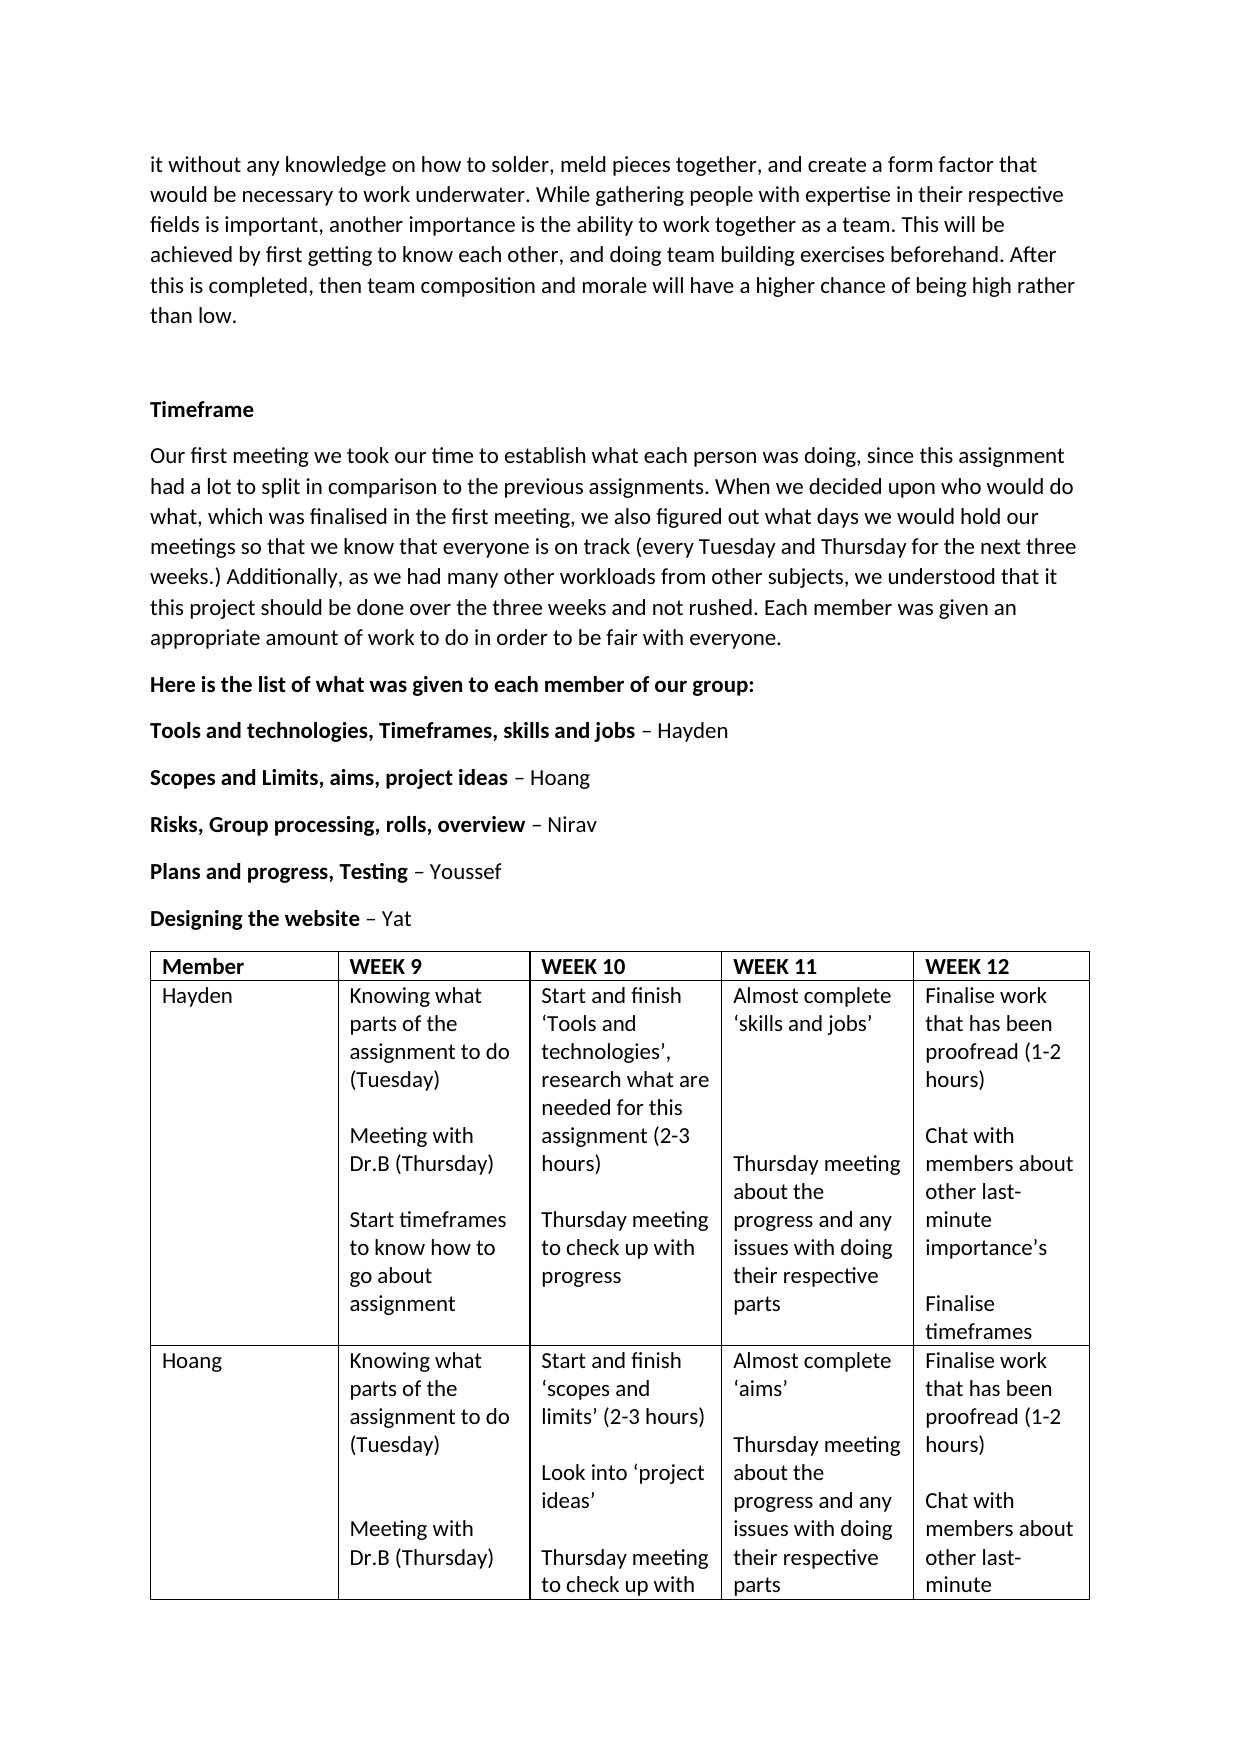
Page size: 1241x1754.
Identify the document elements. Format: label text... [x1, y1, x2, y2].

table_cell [531, 1346, 721, 1599]
table_cell Knowing what parts of the assignment to do (Tuesday) Meeting with Dr.B (Thursday) Start timeframes to know how to go about assignment [339, 981, 529, 1345]
text Our first meeting we took our time to establish what each person was doing, since this assignment had a lot to split in comparison to the previous assignments. When we decided upon who would do what, which was finalised in the first meeting, we also figured out what days we would hold our meetings so that we know that everyone is on track (every Tuesday and Thursday for the next three weeks.) Additionally, as we had many other workloads from other subjects, we understood that it this project should be done over the three weeks and not rushed. Each member was given an appropriate amount of work to do in order to be fair with everyone. [150, 442, 1090, 651]
text Tools and technologies, Timeframes, skills and jobs – Hayden [150, 717, 1090, 745]
table_header WEEK 10 [531, 952, 721, 980]
text Plans and progress, Testing – Youssef [150, 857, 1090, 885]
text Timeframe [150, 395, 1090, 423]
text Here is the list of what was given to each member of our group: [150, 670, 1090, 698]
table_cell Finalise work that has been proofread (1-2 hours) Chat with members about other last-minute importance’s Finalise timeframes [914, 981, 1089, 1345]
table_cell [722, 1346, 913, 1599]
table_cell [914, 1346, 1089, 1599]
table_header Member [151, 952, 338, 980]
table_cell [339, 1346, 529, 1599]
table_header WEEK 11 [722, 952, 913, 980]
text Scopes and Limits, aims, project ideas – Hoang [150, 763, 1090, 792]
table_cell Almost complete ‘skills and jobs’ Thursday meeting about the progress and any issues with doing their respective parts [722, 981, 913, 1345]
text Risks, Group processing, rolls, overview – Nirav [150, 810, 1090, 838]
table_header WEEK 12 [914, 952, 1089, 980]
table_cell Hoang [151, 1346, 338, 1599]
table_cell Start and finish ‘Tools and technologies’, research what are needed for this assignment (2-3 hours) Thursday meeting to check up with progress [531, 981, 721, 1345]
table_cell Hayden [151, 981, 338, 1345]
text Designing the website – Yat [150, 904, 1090, 932]
table_header WEEK 9 [339, 952, 529, 980]
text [150, 150, 1090, 329]
